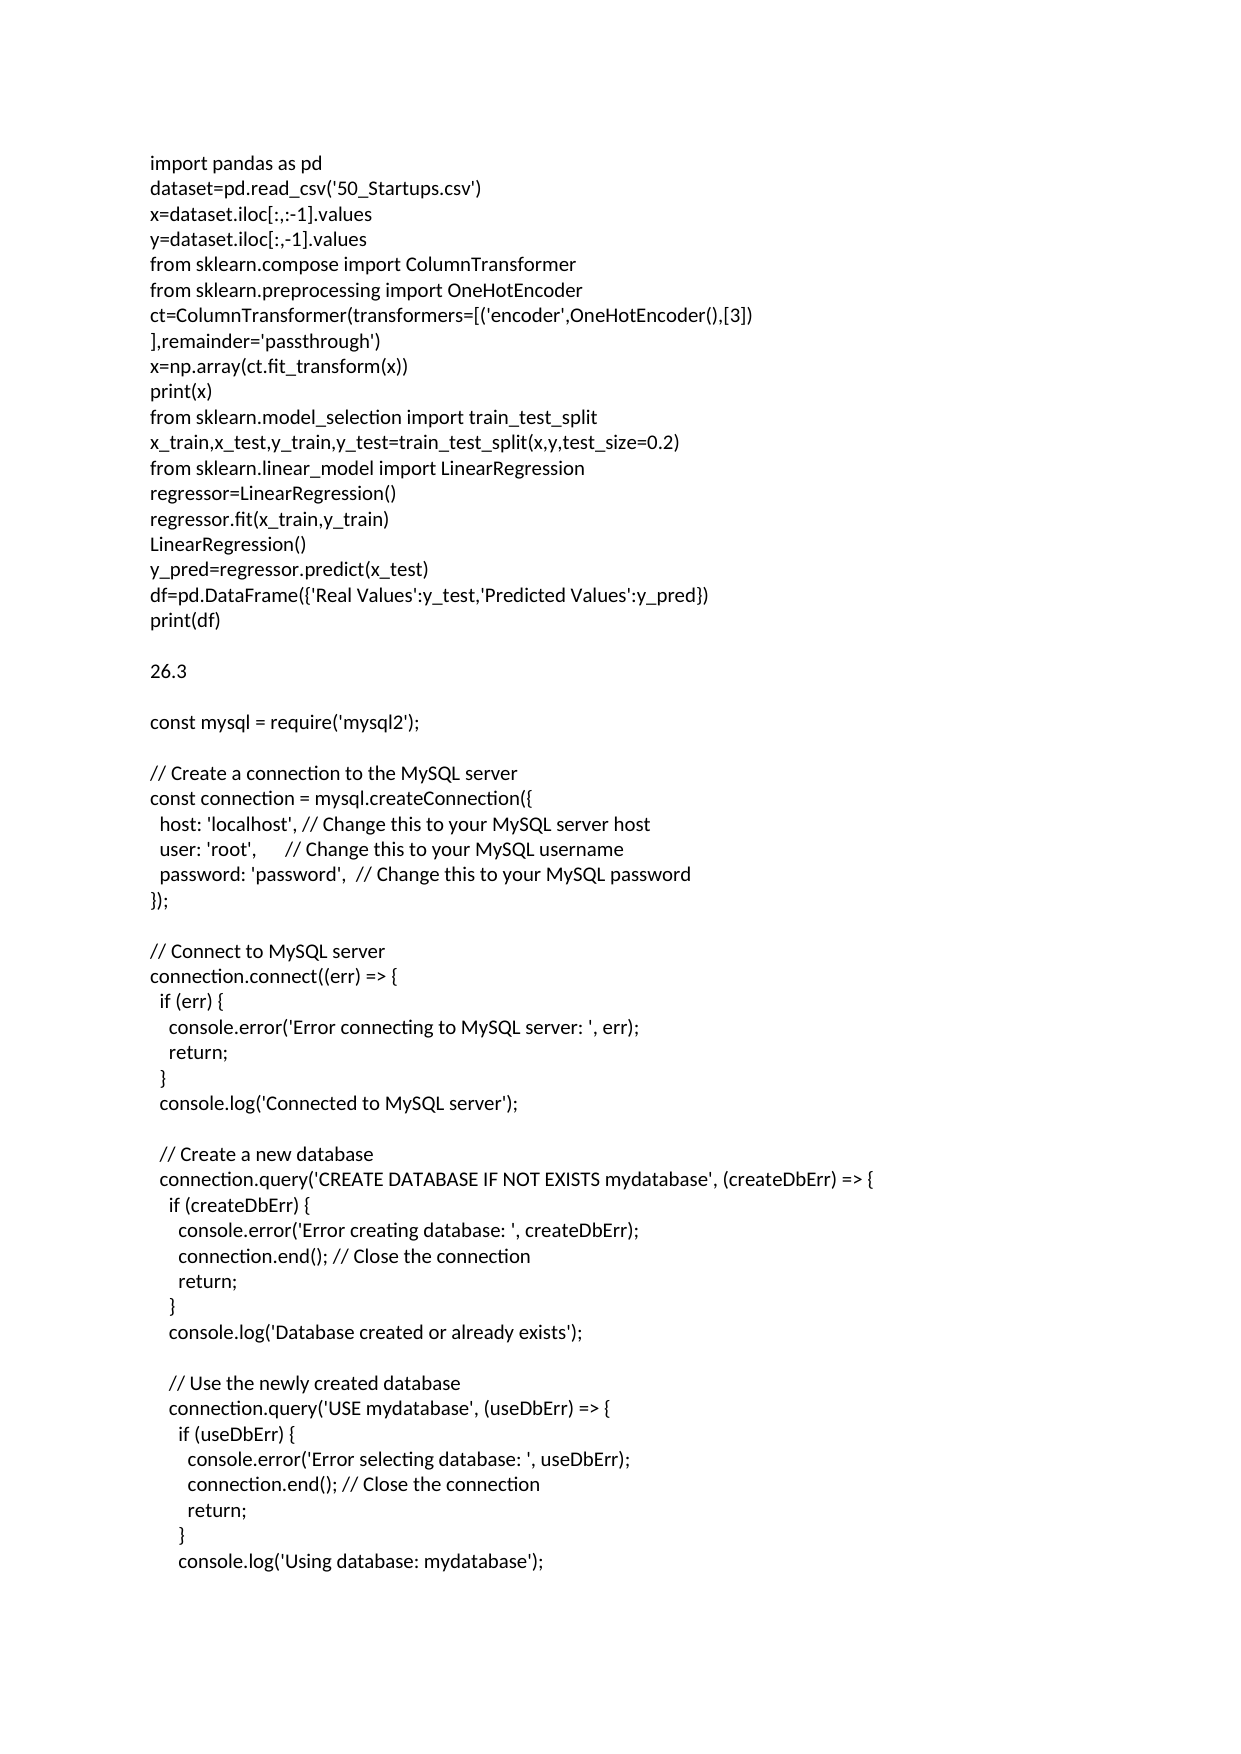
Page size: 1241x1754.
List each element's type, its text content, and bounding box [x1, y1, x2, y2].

text x=np.array(ct.fit_transform(x)) [150, 353, 1090, 379]
text console.log('Connected to MySQL server'); [150, 1090, 1090, 1116]
text x=dataset.iloc[:,:-1].values [150, 201, 1090, 226]
text df=pd.DataFrame({'Real Values':y_test,'Predicted Values':y_pred}) [150, 582, 1090, 607]
text // Create a connection to the MySQL server [150, 760, 1090, 785]
text connection.end(); // Close the connection [150, 1243, 1090, 1268]
text const connection = mysql.createConnection({ [150, 785, 1090, 811]
text } [150, 1065, 1090, 1090]
text if (err) { [150, 989, 1090, 1014]
text if (useDbErr) { [150, 1421, 1090, 1446]
text connection.connect((err) => { [150, 963, 1090, 989]
text console.error('Error connecting to MySQL server: ', err); [150, 1014, 1090, 1039]
text connection.query('CREATE DATABASE IF NOT EXISTS mydatabase', (createDbErr) => { [150, 1167, 1090, 1192]
text print(x) [150, 379, 1090, 404]
text ],remainder='passthrough') [150, 328, 1090, 353]
text from sklearn.model_selection import train_test_split [150, 404, 1090, 429]
text console.error('Error creating database: ', createDbErr); [150, 1217, 1090, 1243]
text connection.query('USE mydatabase', (useDbErr) => { [150, 1395, 1090, 1421]
text from sklearn.preprocessing import OneHotEncoder [150, 277, 1090, 302]
text return; [150, 1268, 1090, 1294]
text console.log('Database created or already exists'); [150, 1319, 1090, 1344]
text } [150, 1294, 1090, 1319]
text y_pred=regressor.predict(x_test) [150, 557, 1090, 582]
text y=dataset.iloc[:,-1].values [150, 226, 1090, 252]
text console.log('Using database: mydatabase'); [150, 1548, 1090, 1573]
text // Connect to MySQL server [150, 938, 1090, 963]
text // Use the newly created database [150, 1370, 1090, 1395]
text regressor.fit(x_train,y_train) [150, 506, 1090, 531]
text if (createDbErr) { [150, 1192, 1090, 1217]
text from sklearn.linear_model import LinearRegression [150, 455, 1090, 480]
text console.error('Error selecting database: ', useDbErr); [150, 1446, 1090, 1472]
text connection.end(); // Close the connection [150, 1472, 1090, 1497]
text import pandas as pd [150, 150, 1090, 175]
text dataset=pd.read_csv('50_Startups.csv') [150, 175, 1090, 201]
text }); [150, 887, 1090, 912]
text print(df) [150, 607, 1090, 633]
text regressor=LinearRegression() [150, 480, 1090, 506]
text return; [150, 1039, 1090, 1065]
text } [150, 1522, 1090, 1548]
text x_train,x_test,y_train,y_test=train_test_split(x,y,test_size=0.2) [150, 429, 1090, 455]
text ct=ColumnTransformer(transformers=[('encoder',OneHotEncoder(),[3]) [150, 302, 1090, 328]
text return; [150, 1497, 1090, 1522]
text 26.3 [150, 658, 1090, 684]
text host: 'localhost', // Change this to your MySQL server host [150, 811, 1090, 836]
text const mysql = require('mysql2'); [150, 709, 1090, 734]
text password: 'password', // Change this to your MySQL password [150, 862, 1090, 887]
text user: 'root', // Change this to your MySQL username [150, 836, 1090, 862]
text LinearRegression() [150, 531, 1090, 557]
text // Create a new database [150, 1141, 1090, 1167]
text from sklearn.compose import ColumnTransformer [150, 252, 1090, 277]
